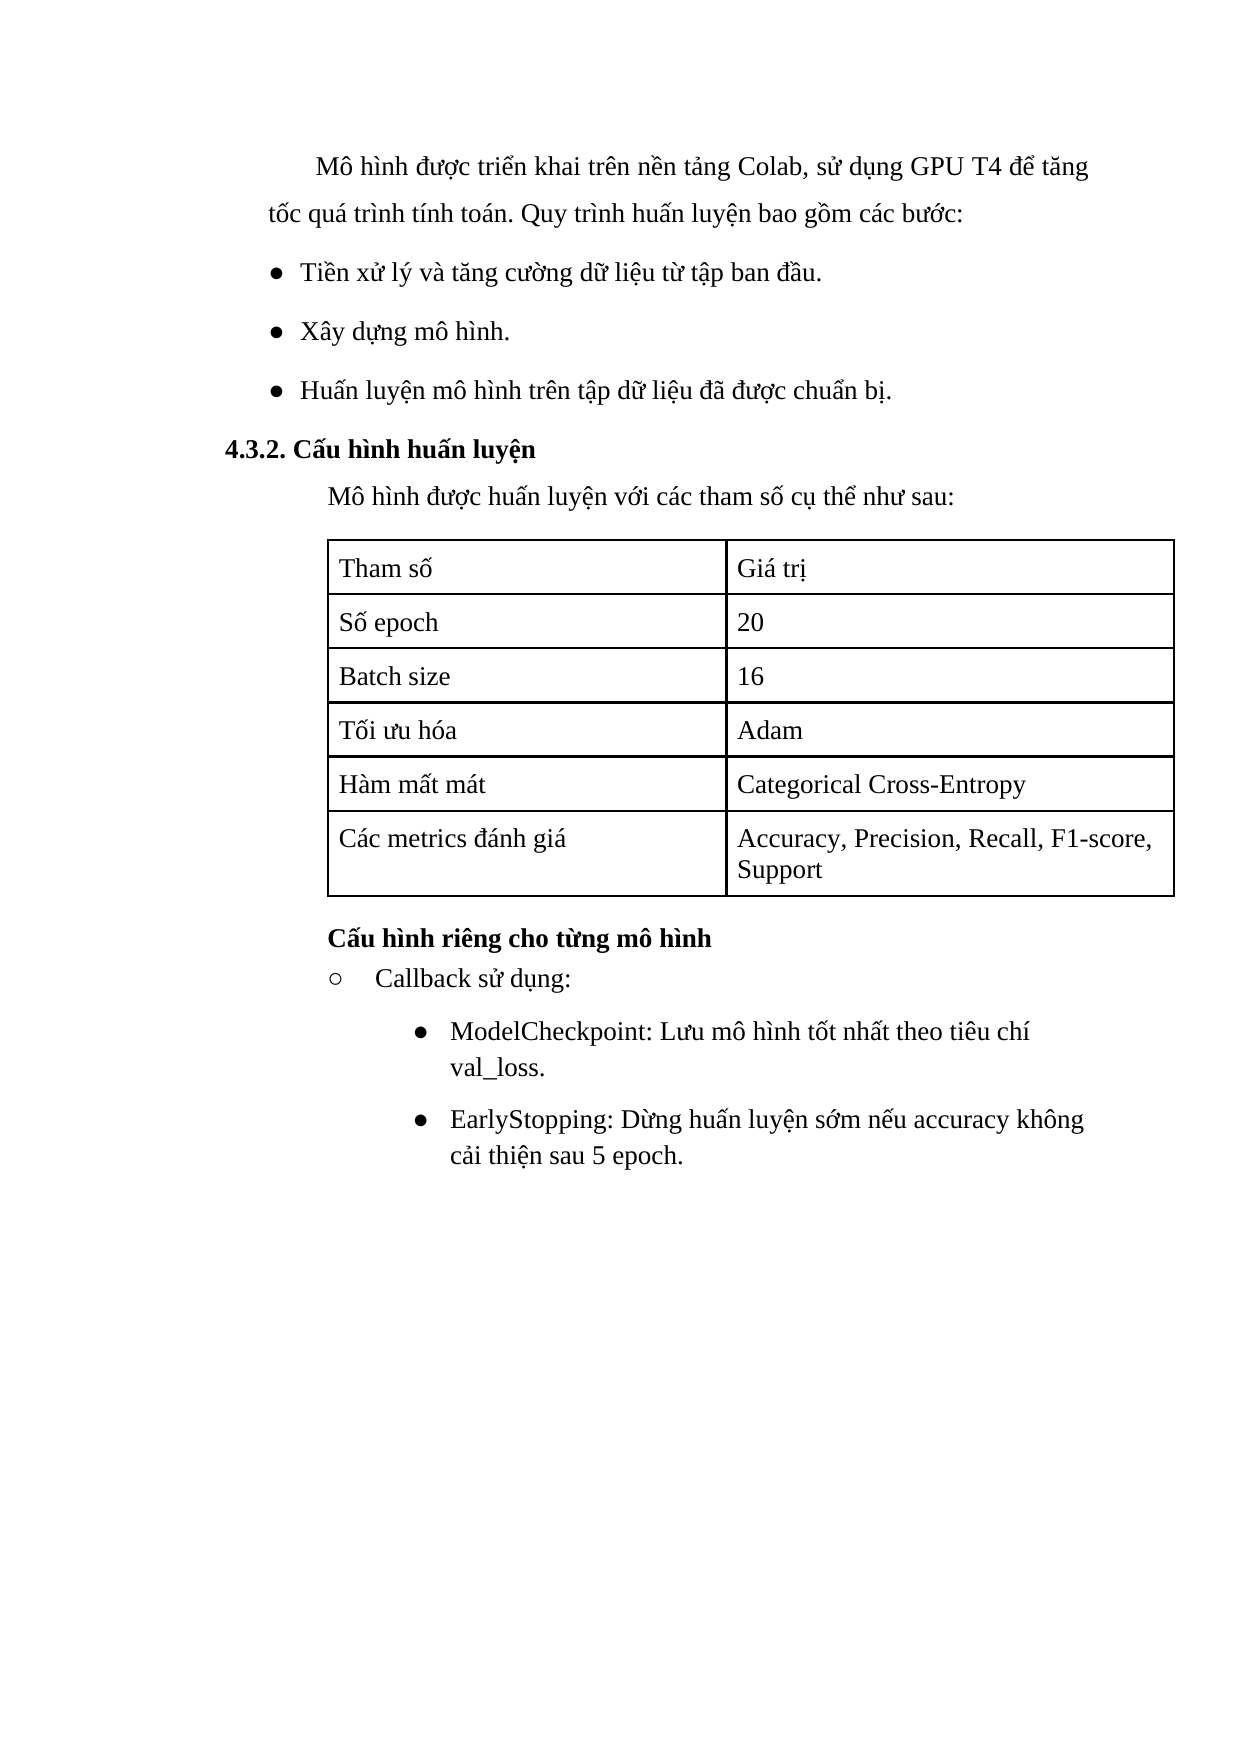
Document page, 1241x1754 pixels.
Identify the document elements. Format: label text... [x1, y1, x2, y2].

table_cell 16 [728, 649, 1173, 701]
list Callback sử dụng: [268, 962, 1090, 993]
text 4.3.2. Cấu hình huấn luyện [225, 433, 1090, 464]
table_cell Batch size [329, 649, 725, 701]
table_cell Số epoch [329, 595, 725, 647]
table_cell Categorical Cross-Entropy [728, 758, 1173, 809]
list ModelCheckpoint: Lưu mô hình tốt nhất theo tiêu chí val_loss. [412, 1015, 1090, 1082]
table_cell Accuracy, Precision, Recall, F1-score, Support [728, 812, 1173, 895]
table_cell Tối ưu hóa [329, 704, 725, 755]
text Mô hình được triển khai trên nền tảng Colab, sử dụng GPU T4 để tăng tốc quá trình tính toán. Quy trình huấn luyện bao gồm các bước: [268, 150, 1090, 228]
table_cell 20 [728, 595, 1173, 647]
list EarlyStopping: Dừng huấn luyện sớm nếu accuracy không cải thiện sau 5 epoch. [412, 1103, 1090, 1171]
text Cấu hình riêng cho từng mô hình [268, 922, 1090, 953]
table_cell Hàm mất mát [329, 758, 725, 809]
table_cell Adam [728, 704, 1173, 755]
list Xây dựng mô hình. [262, 315, 1090, 346]
table_header Giá trị [728, 541, 1173, 593]
list Tiền xử lý và tăng cường dữ liệu từ tập ban đầu. [262, 256, 1090, 287]
list Huấn luyện mô hình trên tập dữ liệu đã được chuẩn bị. [262, 374, 1090, 405]
text Mô hình được huấn luyện với các tham số cụ thể như sau: [327, 480, 1090, 511]
table_cell Các metrics đánh giá [329, 812, 725, 895]
table_header Tham số [329, 541, 725, 593]
